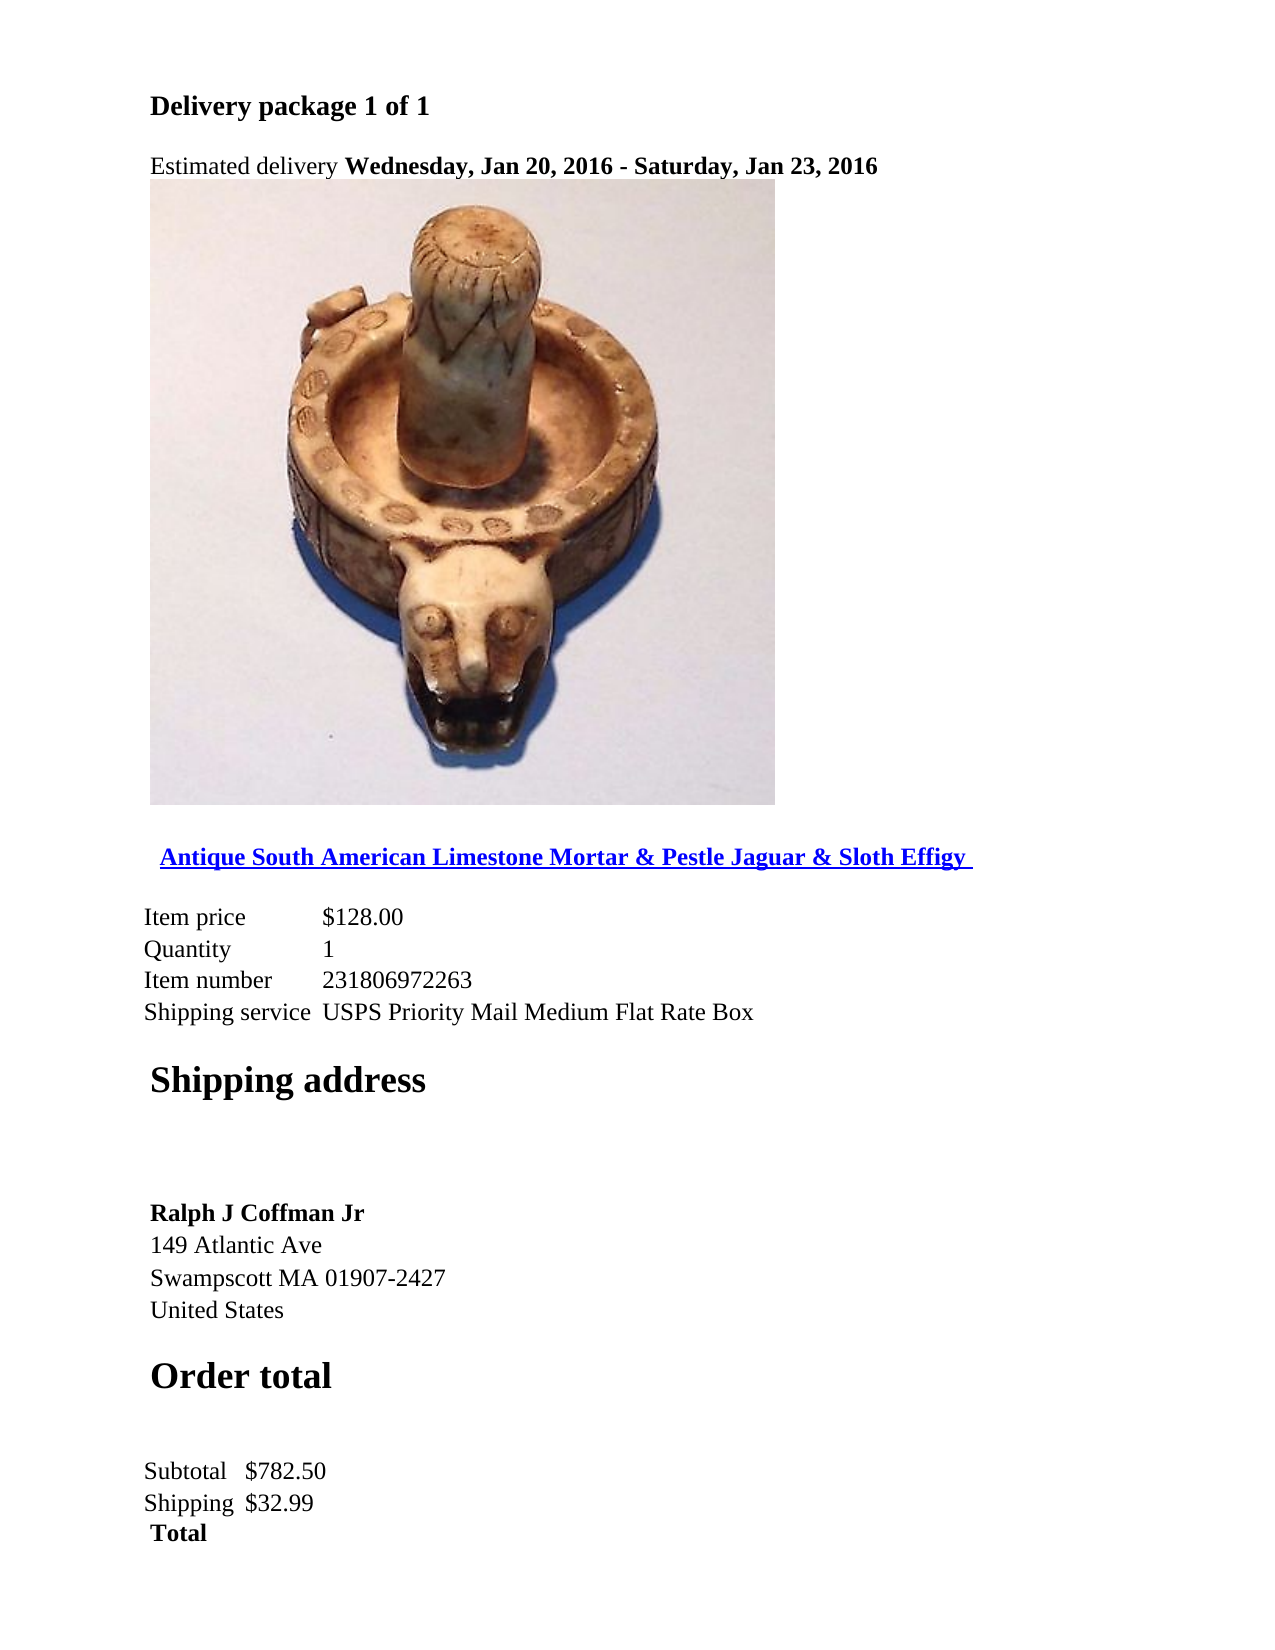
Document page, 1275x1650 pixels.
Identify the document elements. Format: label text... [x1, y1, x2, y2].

table_cell 231806972263 [321, 964, 763, 996]
text Swampscott MA 01907-2427 [150, 1259, 1215, 1292]
table_cell Item number [142, 964, 321, 996]
text Total [150, 1518, 1215, 1547]
table_cell Quantity [142, 932, 321, 964]
table_cell 1 [321, 932, 763, 964]
table_cell $32.99 [243, 1486, 336, 1518]
table_header Item price [142, 900, 321, 932]
table_cell Shipping service [142, 996, 321, 1028]
text Estimated delivery Wednesday, Jan 20, 2016 - Saturday, Jan 23, 2016 [150, 151, 1215, 179]
table_header $128.00 [321, 900, 763, 932]
subtitle Delivery package 1 of 1 [150, 89, 1215, 122]
picture [150, 179, 775, 805]
subtitle Antique South American Limestone Mortar & Pestle Jaguar & Sloth Effigy [159, 834, 1215, 871]
text 149 Atlantic Ave [150, 1227, 1215, 1259]
subtitle Order total [150, 1353, 1215, 1397]
text Ralph J Coffman Jr [150, 1194, 1215, 1227]
subtitle Shipping address [150, 1057, 1215, 1100]
table_cell Shipping [142, 1486, 243, 1518]
table_header Subtotal [142, 1455, 243, 1486]
table_cell USPS Priority Mail Medium Flat Rate Box [321, 996, 763, 1028]
text United States [150, 1292, 1215, 1324]
table_header $782.50 [243, 1455, 336, 1486]
